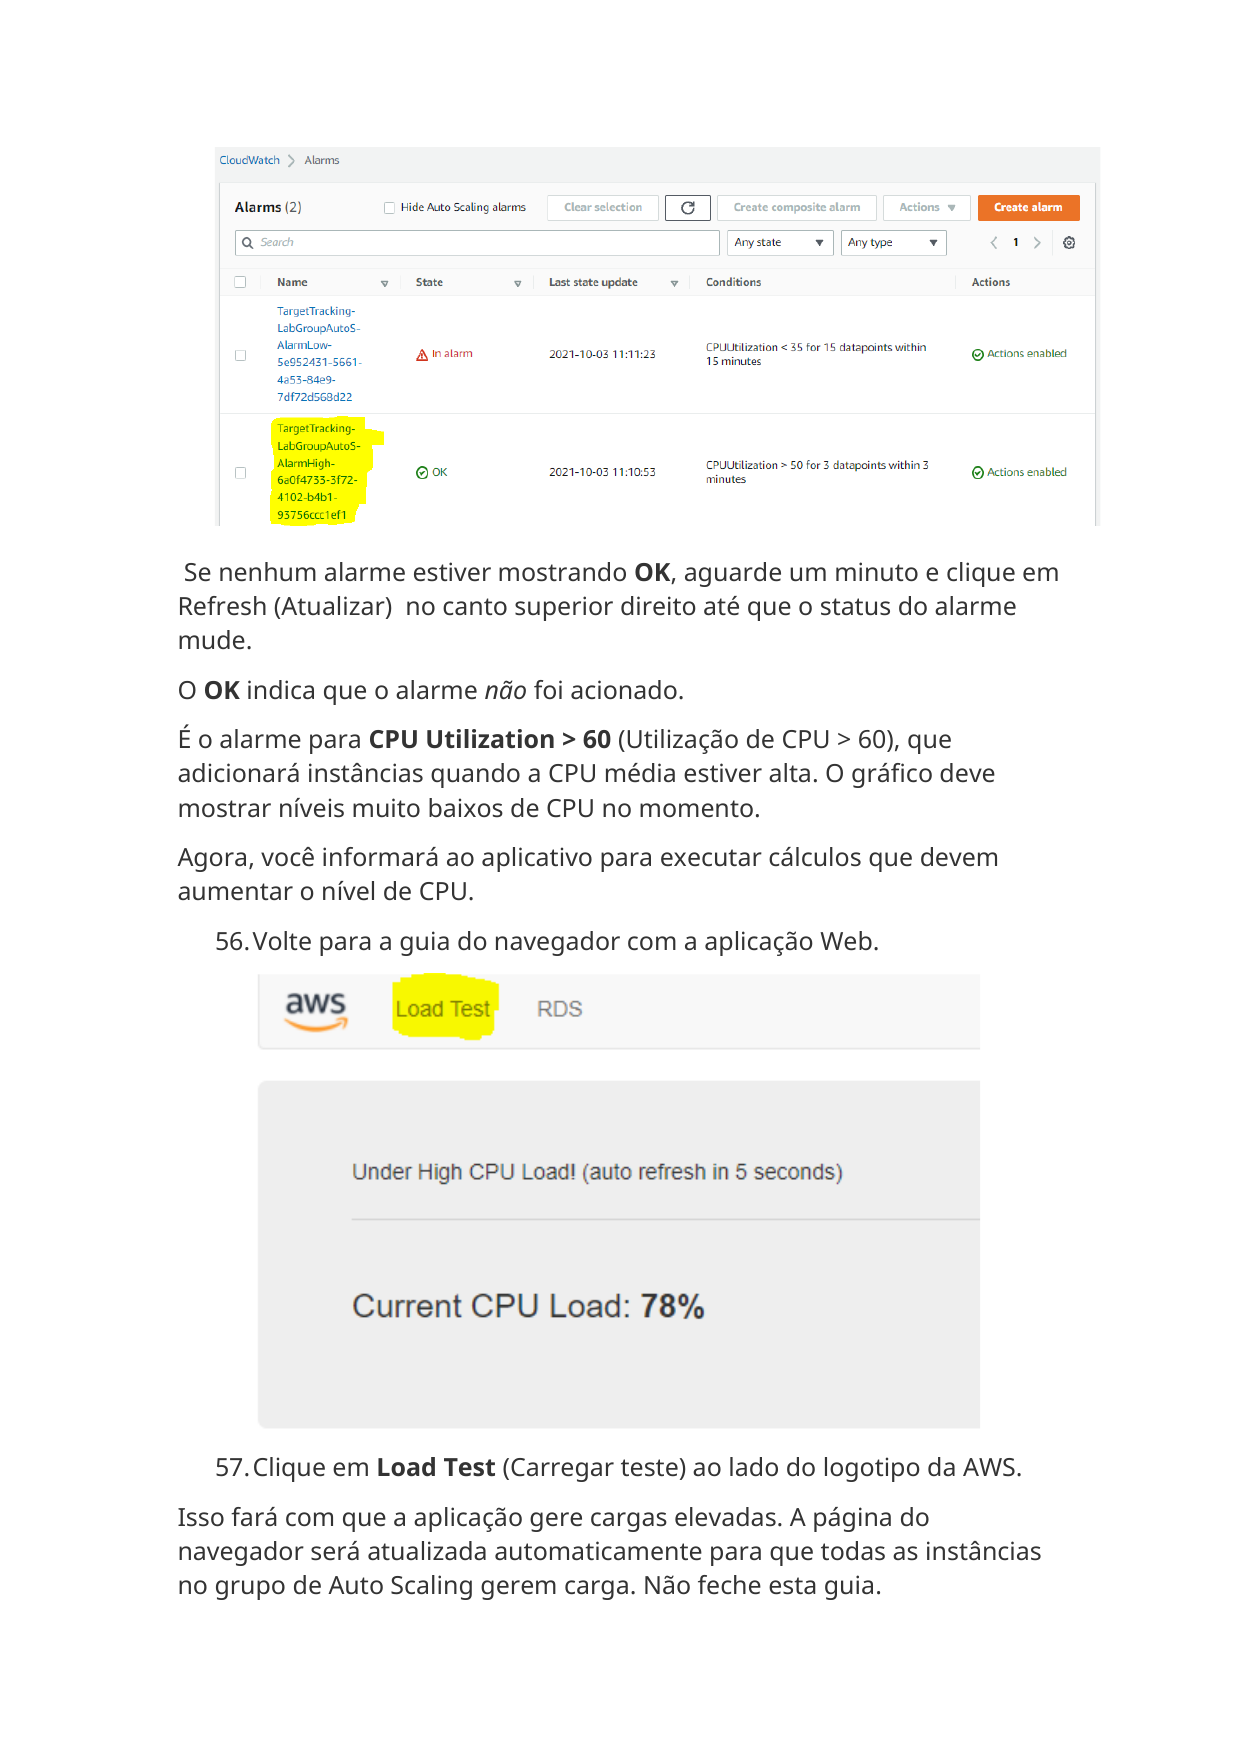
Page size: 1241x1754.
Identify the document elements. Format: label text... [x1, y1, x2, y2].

list Volte para a guia do navegador com a aplicação Web. [215, 924, 1063, 958]
text Agora, você informará ao aplicativo para executar cálculos que devem aumentar o nível de CPU. [177, 840, 1063, 908]
picture [214, 147, 1101, 526]
text É o alarme para CPU Utilization > 60 (Utilização de CPU > 60), que adicionará instâncias quando a CPU média estiver alta. O gráfico deve mostrar níveis muito baixos de CPU no momento. [177, 722, 1063, 824]
picture [252, 973, 981, 1435]
list Clique em Load Test (Carregar teste) ao lado do logotipo da AWS. [215, 1450, 1063, 1484]
text O OK indica que o alarme não foi acionado. [177, 672, 1063, 706]
text Se nenhum alarme estiver mostrando OK, aguarde um minuto e clique em Refresh (Atualizar) no canto superior direito até que o status do alarme mude. [177, 554, 1063, 657]
text Isso fará com que a aplicação gere cargas elevadas. A página do navegador será atualizada automaticamente para que todas as instâncias no grupo de Auto Scaling gerem carga. Não feche esta guia. [177, 1499, 1063, 1602]
